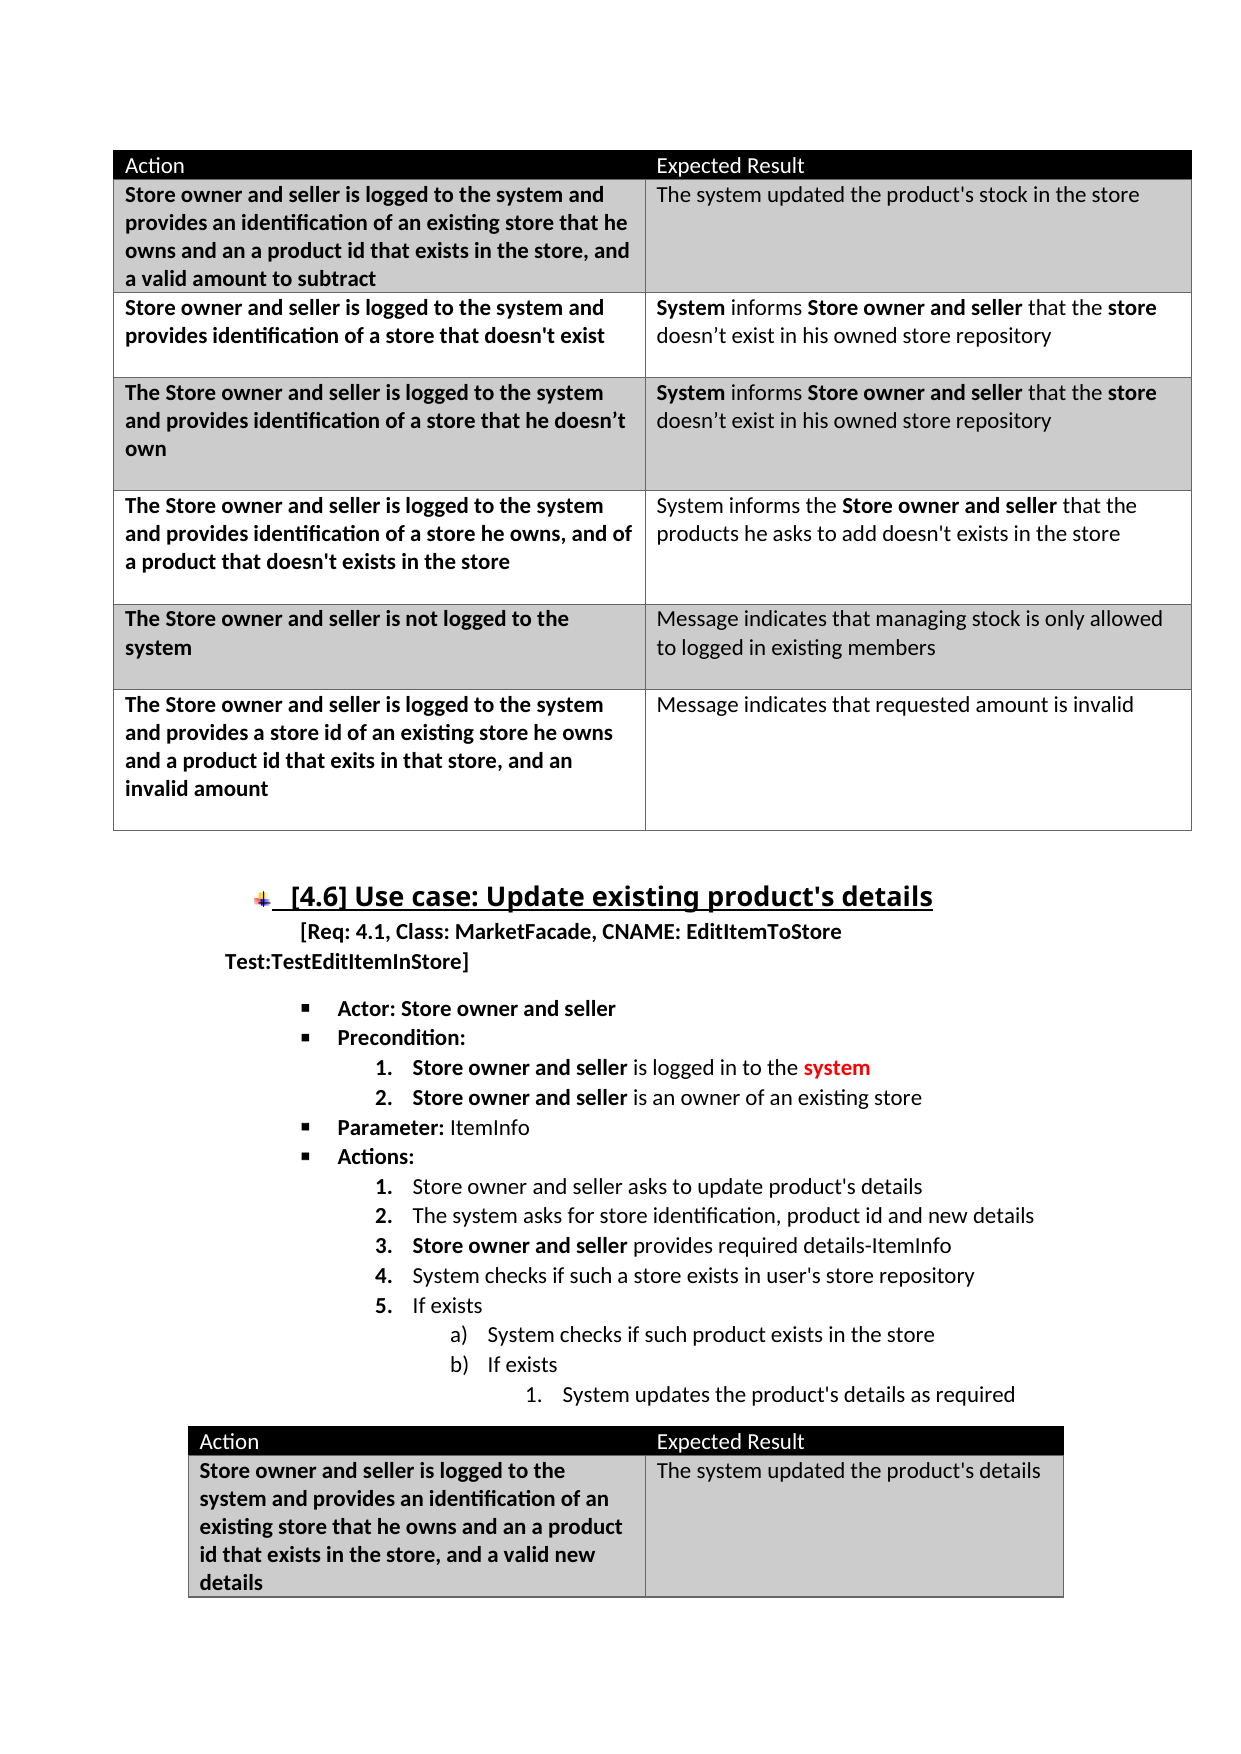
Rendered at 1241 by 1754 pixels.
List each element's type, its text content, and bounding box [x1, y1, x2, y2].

table_cell Store owner and seller is logged to the system and provides identification of a store that doesn't exist [114, 293, 645, 377]
list Actions: [300, 1142, 1053, 1170]
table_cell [189, 1456, 645, 1596]
list Precondition: [300, 1023, 1053, 1052]
list Store owner and seller provides required details-ItemInfo [375, 1231, 1053, 1259]
table_cell The Store owner and seller is not logged to the system [114, 605, 645, 689]
table_cell Message indicates that requested amount is invalid [646, 690, 1191, 830]
list Actor: Store owner and seller [300, 994, 1053, 1022]
list [4.6] Use case: Update existing product's details [253, 878, 1053, 914]
table_cell The Store owner and seller is logged to the system and provides a store id of an existing store he owns and a product id that exits in that store, and an invalid amount [114, 690, 645, 830]
table_cell Store owner and seller is logged to the system and provides an identification of an existing store that he owns and an a product id that exists in the store, and a valid amount to subtract [114, 180, 645, 292]
table_cell System informs the Store owner and seller that the products he asks to add doesn't exists in the store [646, 491, 1191, 603]
table_cell The Store owner and seller is logged to the system and provides identification of a store he owns, and of a product that doesn't exists in the store [114, 491, 645, 603]
table_cell The Store owner and seller is logged to the system and provides identification of a store that he doesn’t own [114, 378, 645, 490]
list Store owner and seller is an owner of an existing store [375, 1083, 1053, 1111]
list Parameter: ItemInfo [300, 1113, 1053, 1141]
list System checks if such a store exists in user's store repository [375, 1261, 1053, 1289]
table_header Expected Result [646, 151, 1191, 179]
list Store owner and seller asks to update product's details [375, 1172, 1053, 1200]
table_cell The system updated the product's stock in the store [646, 180, 1191, 292]
picture [254, 890, 271, 907]
list System checks if such product exists in the store [450, 1320, 1053, 1348]
table_header Expected Result [646, 1427, 1063, 1455]
text [Req: 4.1, Class: MarketFacade, CNAME: EditItemToStore Test:TestEditItemInStore] [225, 917, 1053, 975]
list If exists [450, 1350, 1053, 1378]
table_header Action [189, 1427, 645, 1455]
list Store owner and seller is logged in to the system [375, 1053, 1053, 1081]
list The system asks for store identification, product id and new details [375, 1202, 1053, 1230]
table_cell Message indicates that managing stock is only allowed to logged in existing members [646, 605, 1191, 689]
list If exists [375, 1291, 1053, 1319]
table_cell System informs Store owner and seller that the store doesn’t exist in his owned store repository [646, 293, 1191, 377]
table_header Action [114, 151, 645, 179]
list System updates the product's details as required [525, 1380, 1053, 1408]
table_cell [646, 1456, 1063, 1596]
table_cell System informs Store owner and seller that the store doesn’t exist in his owned store repository [646, 378, 1191, 490]
